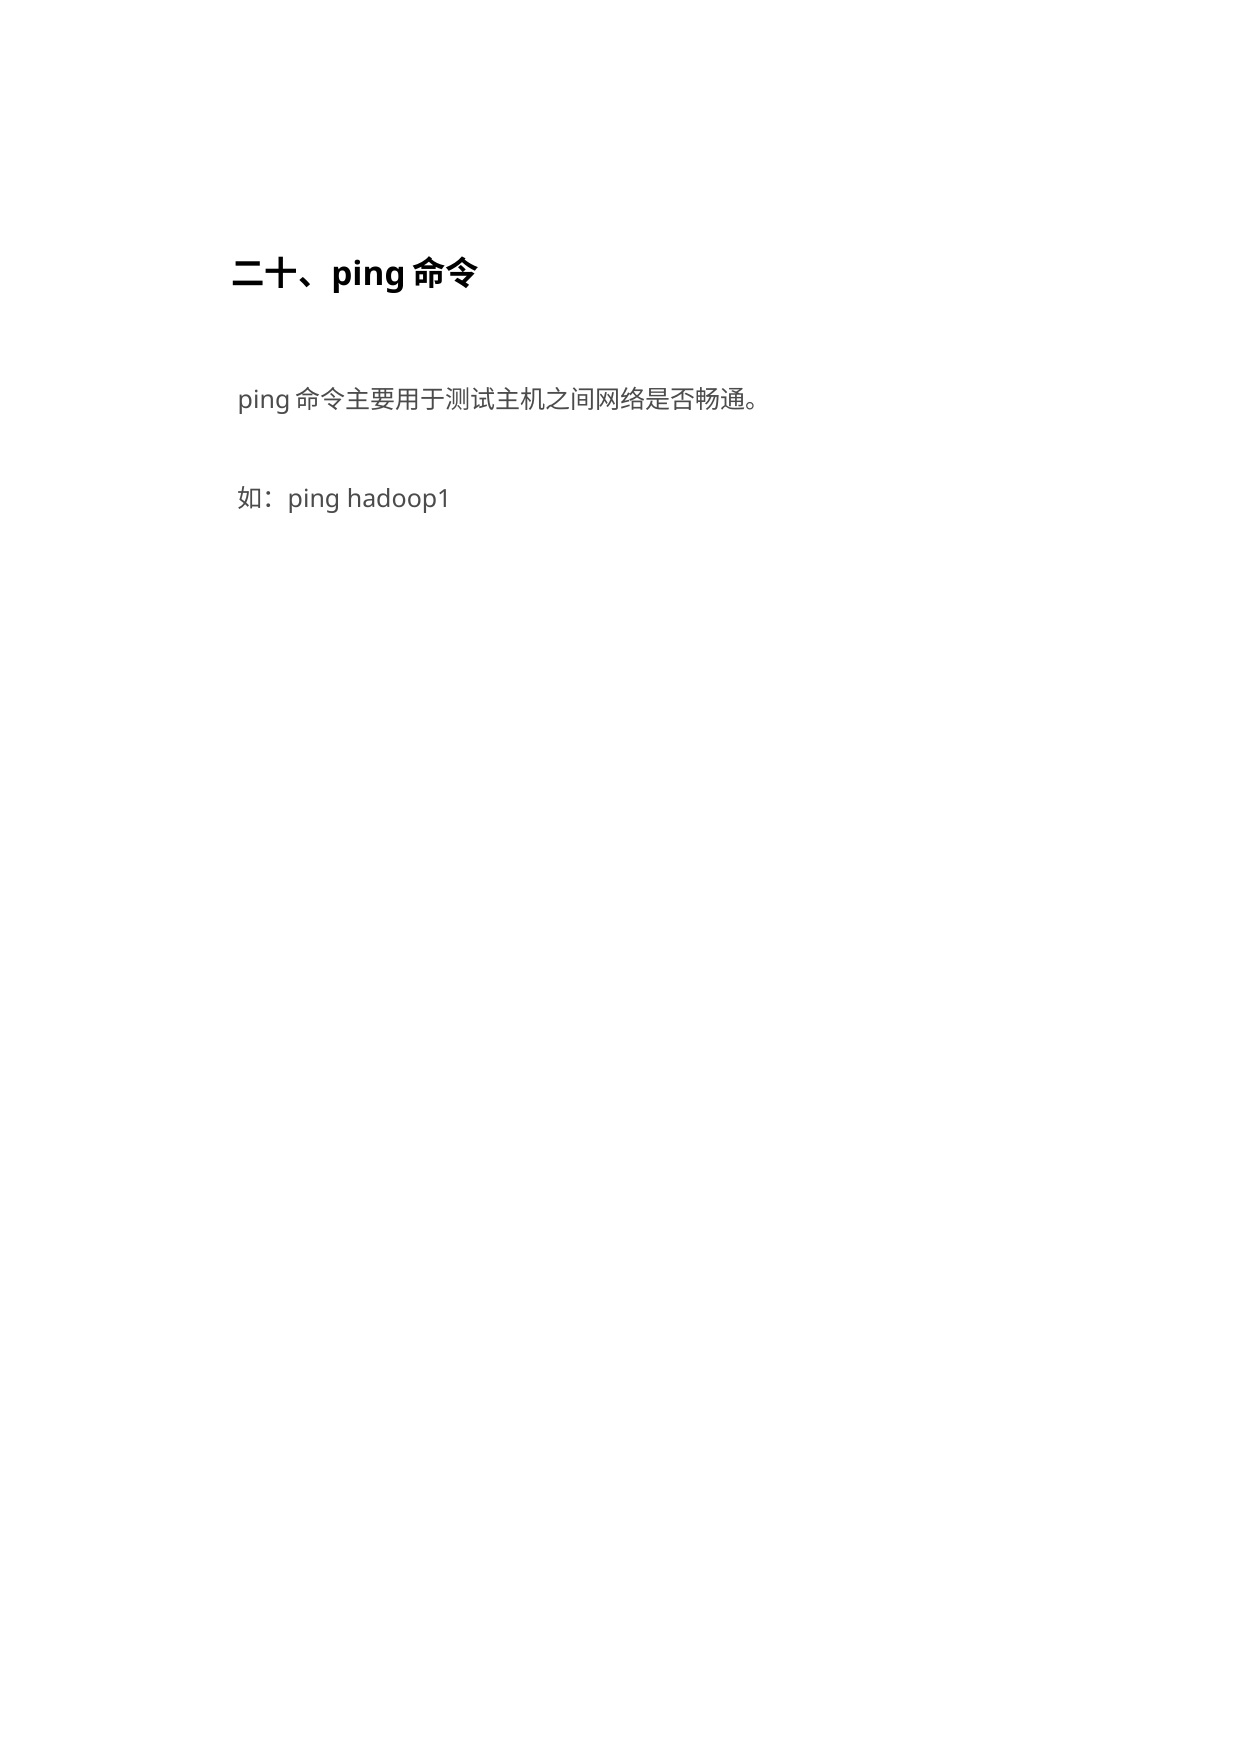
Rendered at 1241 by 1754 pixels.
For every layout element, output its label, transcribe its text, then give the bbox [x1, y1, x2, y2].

text ping命令主要用于测试主机之间网络是否畅通。 [187, 365, 1053, 430]
text 如：ping hadoop1 [187, 464, 1053, 529]
subtitle ping命令 [187, 238, 1053, 303]
